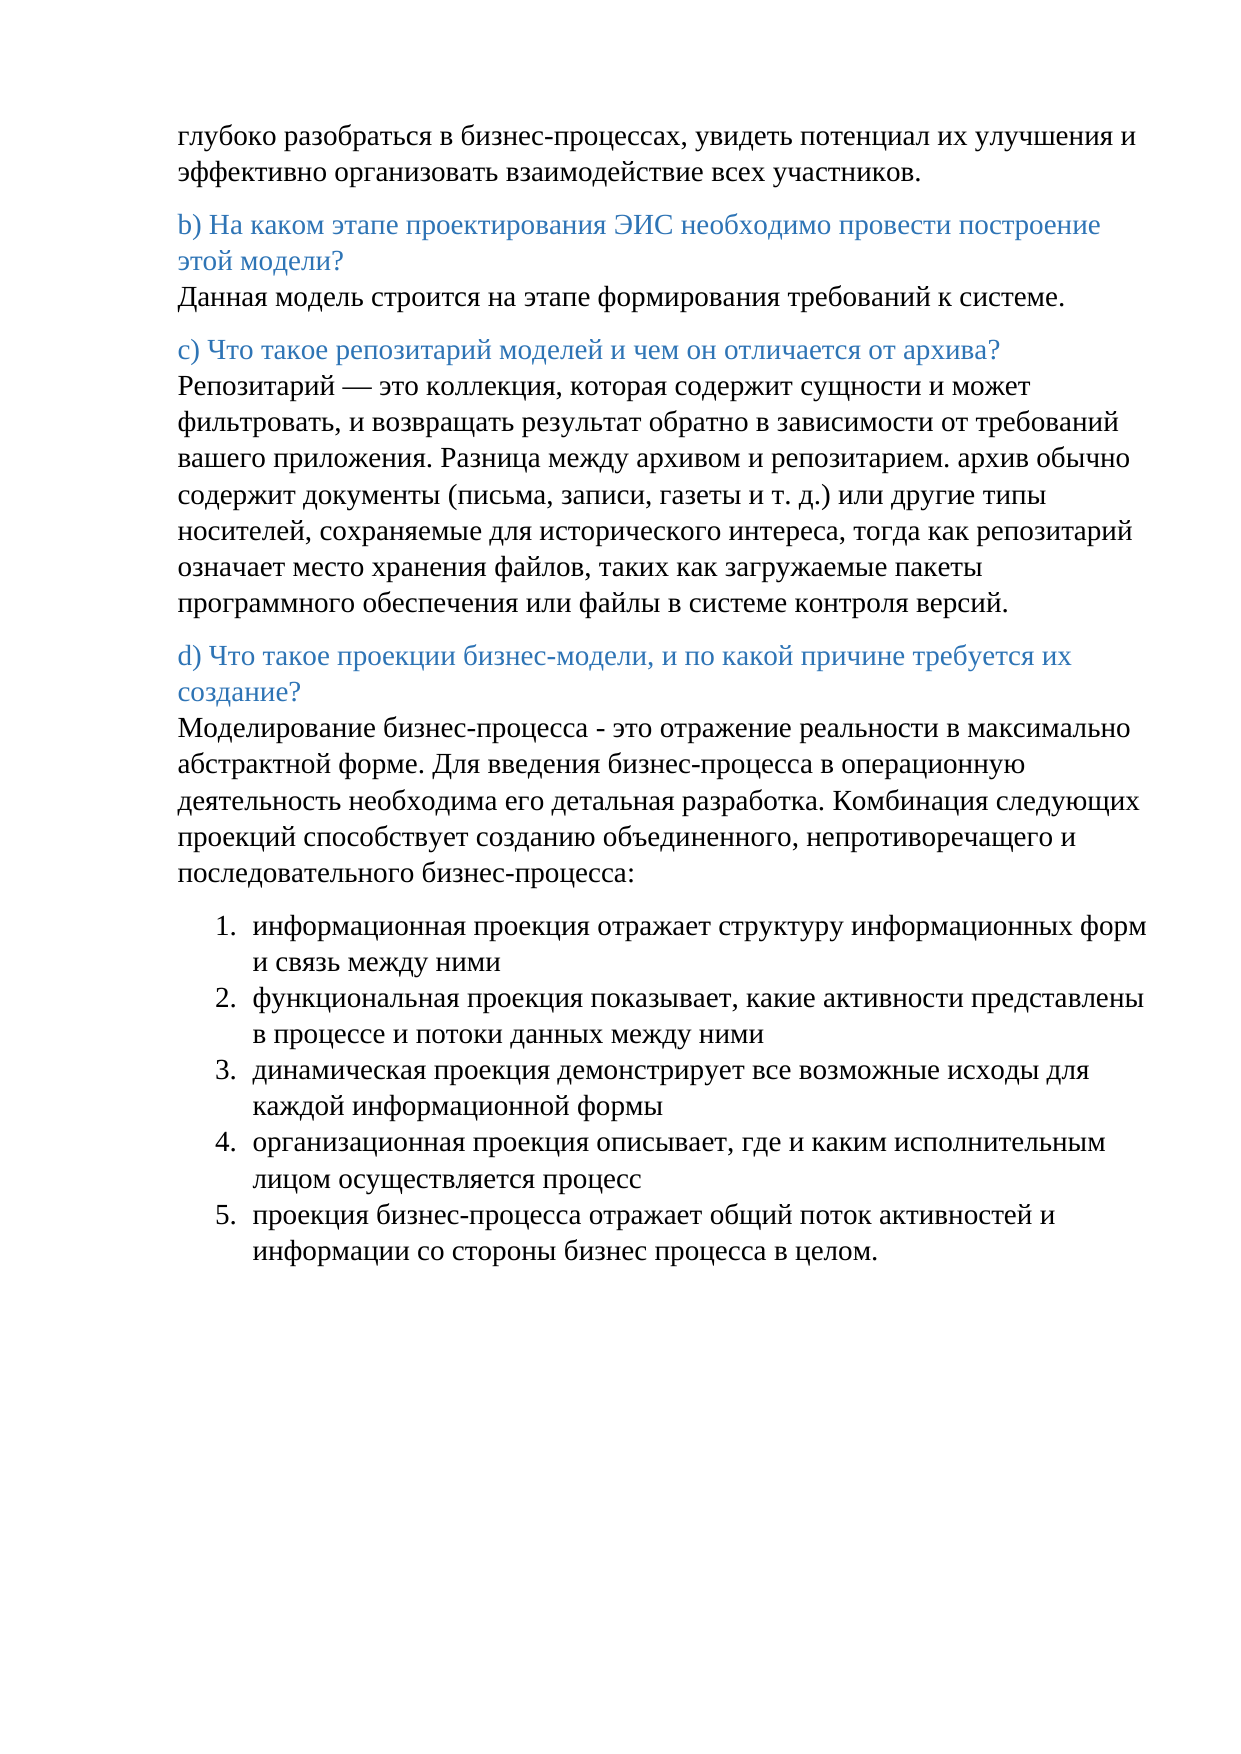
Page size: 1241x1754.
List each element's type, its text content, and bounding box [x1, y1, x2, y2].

list информационная проекция отражает структуру информационных форм и связь между ними [215, 908, 1152, 977]
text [177, 118, 1152, 188]
list динамическая проекция демонстрирует все возможные исходы для каждой информационной формы [215, 1052, 1152, 1122]
text Данная модель строится на этапе формирования требований к системе. [177, 279, 1152, 313]
subtitle b) На каком этапе проектирования ЭИС необходимо провести построение этой модели? [177, 207, 1152, 277]
subtitle d) Что такое проекции бизнес-модели, и по какой причине требуется их создание? [177, 638, 1152, 708]
list функциональная проекция показывает, какие активности представлены в процессе и потоки данных между ними [215, 980, 1152, 1050]
list проекция бизнес-процесса отражает общий поток активностей и информации со стороны бизнес процесса в целом. [215, 1197, 1152, 1267]
list организационная проекция описывает, где и каким исполнительным лицом осуществляется процесс [215, 1124, 1152, 1194]
subtitle c) Что такое репозитарий моделей и чем он отличается от архива? [177, 332, 1152, 366]
text Репозитарий — это коллекция, которая содержит сущности и может фильтровать, и возвращать результат обратно в зависимости от требований вашего приложения. Разница между архивом и репозитарием. архив обычно содержит документы (письма, записи, газеты и т. д.) или другие типы носителей, сохраняемые для исторического интереса, тогда как репозитарий означает место хранения файлов, таких как загружаемые пакеты программного обеспечения или файлы в системе контроля версий. [177, 368, 1152, 619]
text Моделирование бизнес-процесса - это отражение реальности в максимально абстрактной форме. Для введения бизнес-процесса в операционную деятельность необходима его детальная разработка. Комбинация следующих проекций способствует созданию объединенного, непротиворечащего и последовательного бизнес-процесса: [177, 710, 1152, 888]
